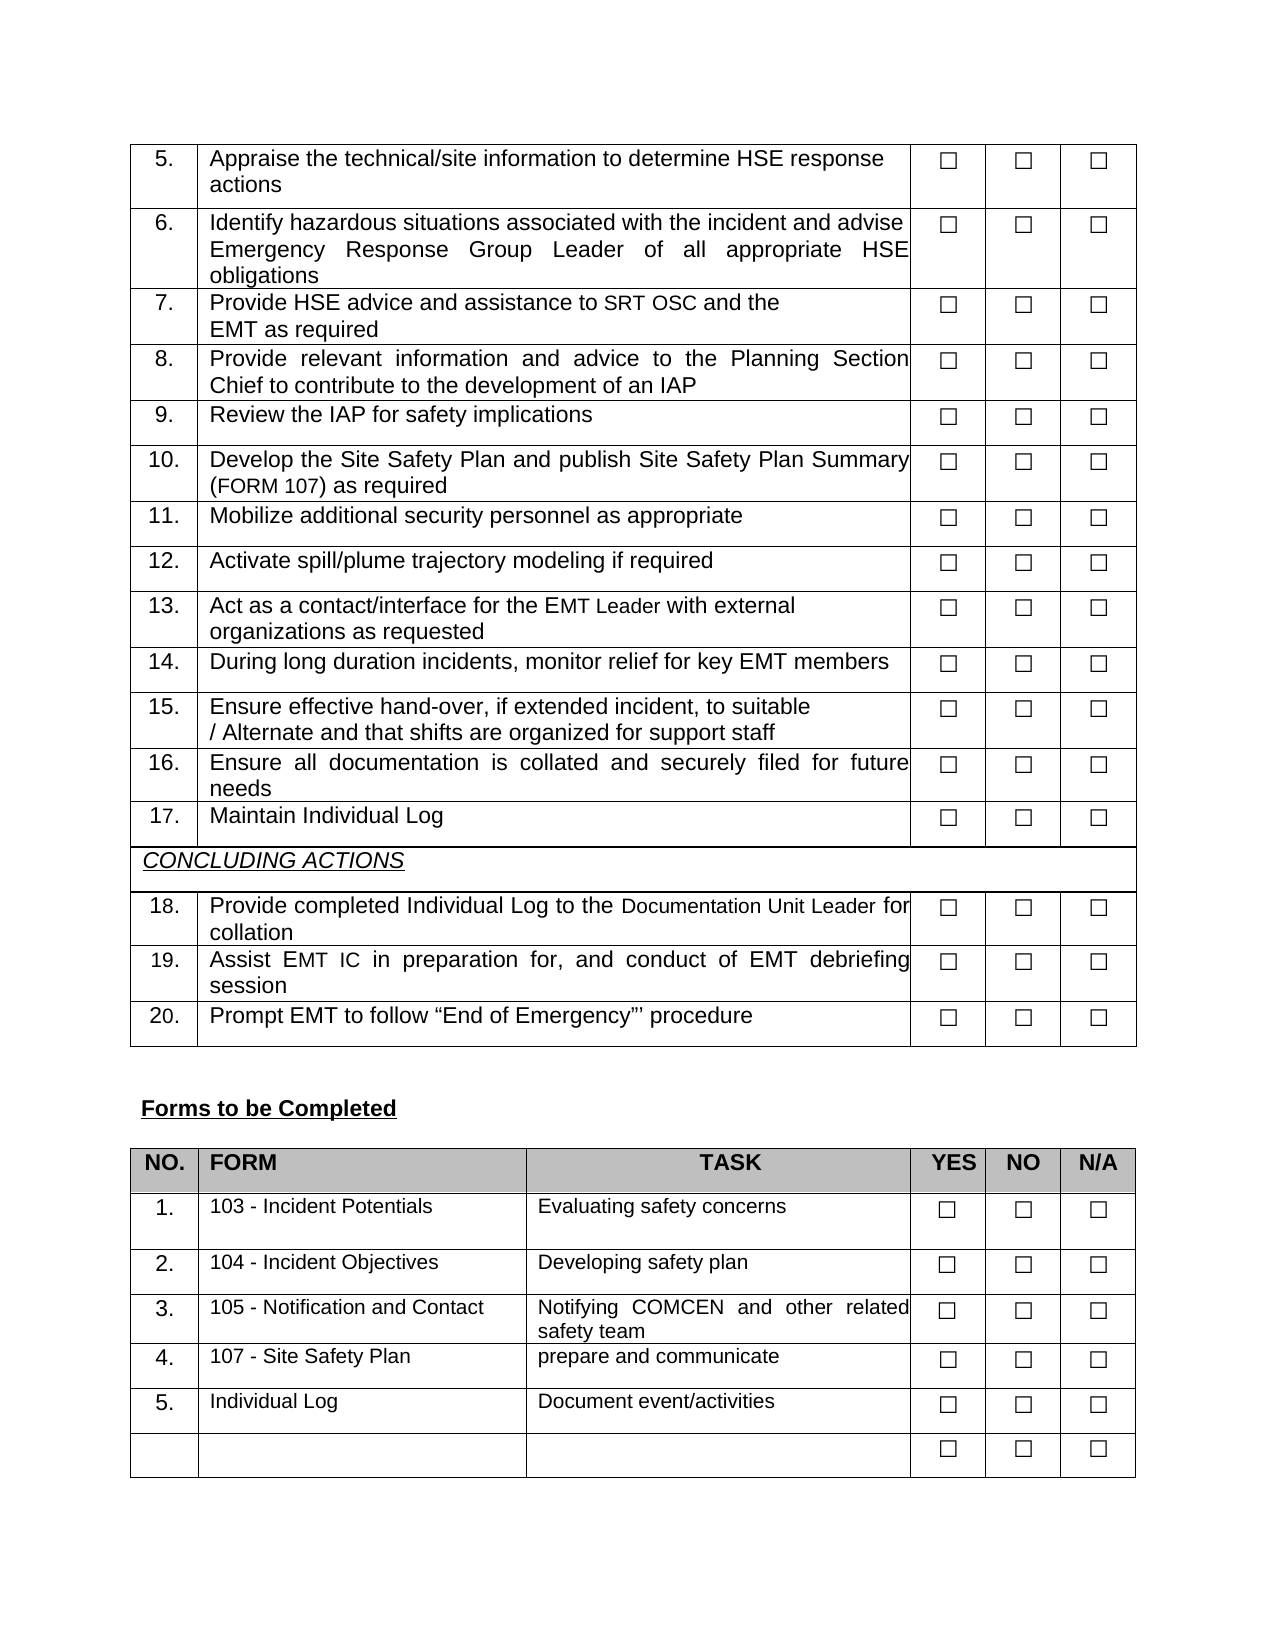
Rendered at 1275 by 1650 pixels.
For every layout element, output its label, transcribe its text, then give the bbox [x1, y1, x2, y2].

table_cell ☐ [911, 648, 985, 692]
table_header FORM [199, 1149, 526, 1192]
table_cell [199, 1434, 526, 1477]
table_cell ☐ [911, 693, 985, 747]
table_cell Provide completed Individual Log to the Documentation Unit Leader for collation [198, 893, 910, 945]
table_cell ☐ [911, 946, 985, 1001]
table_cell ☐ [986, 592, 1060, 647]
table_cell ☐ [911, 1434, 985, 1477]
table_cell ☐ [986, 749, 1060, 801]
table_cell 15. [131, 693, 197, 747]
table_cell ☐ [986, 1194, 1060, 1248]
table_cell ☐ [1061, 1344, 1135, 1387]
table_cell 20. [131, 1002, 197, 1046]
table_cell ☐ [1061, 592, 1136, 647]
text Forms to be Completed [141, 1095, 1148, 1121]
table_cell Identify hazardous situations associated with the incident and advise Emergency Response Group Leader of all appropriate HSE obligations [198, 209, 910, 288]
table_cell Ensure effective hand-over, if extended incident, to suitable / Alternate and that shifts are organized for support staff [198, 693, 910, 747]
table_cell ☐ [911, 145, 985, 208]
table_cell Develop the Site Safety Plan and publish Site Safety Plan Summary (FORM 107) as required [198, 446, 910, 501]
table_cell ☐ [986, 1434, 1060, 1477]
table_header N/A [1061, 1149, 1135, 1192]
table_cell ☐ [986, 1344, 1060, 1387]
table_cell ☐ [1061, 401, 1136, 445]
table_cell ☐ [1061, 802, 1136, 846]
table_cell 14. [131, 648, 197, 692]
table_cell Evaluating safety concerns [527, 1194, 910, 1248]
table_cell Notifying COMCEN and other related safety team [527, 1295, 910, 1343]
table_cell ☐ [911, 893, 985, 945]
table_cell Activate spill/plume trajectory modeling if required [198, 547, 910, 591]
table_cell ☐ [986, 946, 1060, 1001]
table_header NO. [131, 1149, 198, 1192]
table_cell ☐ [986, 802, 1060, 846]
table_cell 9. [131, 401, 197, 445]
table_cell Developing safety plan [527, 1250, 910, 1294]
table_cell 2. [131, 1250, 198, 1294]
table_header YES [911, 1149, 985, 1192]
table_cell ☐ [1061, 547, 1136, 591]
table_cell ☐ [911, 1295, 985, 1343]
table_cell 8. [131, 345, 197, 400]
table_cell ☐ [1061, 693, 1136, 747]
table_header TASK [527, 1149, 910, 1192]
table_cell Ensure all documentation is collated and securely filed for future needs [198, 749, 910, 801]
table_cell ☐ [911, 1344, 985, 1387]
table_cell ☐ [911, 446, 985, 501]
table_cell 3. [131, 1295, 198, 1343]
table_cell 11. [131, 502, 197, 546]
table_cell Assist EMT IC in preparation for, and conduct of EMT debriefing session [198, 946, 910, 1001]
table_cell ☐ [1061, 1295, 1135, 1343]
table_cell ☐ [911, 802, 985, 846]
table_cell ☐ [911, 592, 985, 647]
table_cell ☐ [911, 1194, 985, 1248]
table_cell ☐ [911, 1250, 985, 1294]
table_cell ☐ [986, 145, 1060, 208]
table_cell 19. [131, 946, 197, 1001]
table_cell 4. [131, 1344, 198, 1387]
table_cell ☐ [986, 893, 1060, 945]
table_cell CONCLUDING ACTIONS [131, 848, 1136, 891]
table_cell Individual Log [199, 1389, 526, 1432]
table_cell ☐ [986, 345, 1060, 400]
table_cell 105 - Notification and Contact [199, 1295, 526, 1343]
table_cell ☐ [986, 1002, 1060, 1046]
table_cell 107 - Site Safety Plan [199, 1344, 526, 1387]
table_cell Appraise the technical/site information to determine HSE response actions [198, 145, 910, 208]
table_cell ☐ [1061, 209, 1136, 288]
table_cell [527, 1434, 910, 1477]
table_cell ☐ [911, 209, 985, 288]
table_cell ☐ [1061, 1194, 1135, 1248]
table_cell ☐ [986, 1389, 1060, 1432]
table_cell ☐ [1061, 502, 1136, 546]
table_cell 18. [131, 893, 197, 945]
table_cell ☐ [986, 401, 1060, 445]
table_cell ☐ [986, 209, 1060, 288]
table_cell ☐ [1061, 749, 1136, 801]
table_cell Provide relevant information and advice to the Planning Section Chief to contribute to the development of an IAP [198, 345, 910, 400]
table_cell Document event/activities [527, 1389, 910, 1432]
table_cell [131, 1434, 198, 1477]
table_cell 13. [131, 592, 197, 647]
table_cell ☐ [911, 1002, 985, 1046]
table_cell ☐ [1061, 893, 1136, 945]
table_cell 12. [131, 547, 197, 591]
table_cell ☐ [911, 547, 985, 591]
table_cell 5. [131, 145, 197, 208]
table_cell 17. [131, 802, 197, 846]
table_cell 104 - Incident Objectives [199, 1250, 526, 1294]
table_cell ☐ [1061, 1250, 1135, 1294]
table_cell ☐ [986, 289, 1060, 344]
table_cell Act as a contact/interface for the EMT Leader with external organizations as requested [198, 592, 910, 647]
table_cell ☐ [1061, 1434, 1135, 1477]
table_cell ☐ [1061, 1389, 1135, 1432]
table_cell 6. [131, 209, 197, 288]
table_cell ☐ [1061, 145, 1136, 208]
table_cell 1. [131, 1194, 198, 1248]
table_cell 16. [131, 749, 197, 801]
table_cell ☐ [911, 502, 985, 546]
table_cell Prompt EMT to follow “End of Emergency”’ procedure [198, 1002, 910, 1046]
table_cell During long duration incidents, monitor relief for key EMT members [198, 648, 910, 692]
table_cell ☐ [1061, 446, 1136, 501]
table_cell 7. [131, 289, 197, 344]
table_cell ☐ [986, 547, 1060, 591]
table_cell ☐ [911, 289, 985, 344]
table_cell ☐ [911, 345, 985, 400]
table_header NO [986, 1149, 1060, 1192]
table_cell 103 - Incident Potentials [199, 1194, 526, 1248]
table_cell ☐ [986, 1250, 1060, 1294]
table_cell 10. [131, 446, 197, 501]
table_cell ☐ [1061, 648, 1136, 692]
table_cell ☐ [911, 749, 985, 801]
table_cell Review the IAP for safety implications [198, 401, 910, 445]
table_cell ☐ [986, 502, 1060, 546]
table_cell ☐ [986, 446, 1060, 501]
table_cell ☐ [911, 401, 985, 445]
table_cell prepare and communicate [527, 1344, 910, 1387]
table_cell Provide HSE advice and assistance to SRT OSC and the EMT as required [198, 289, 910, 344]
table_cell ☐ [986, 693, 1060, 747]
table_cell ☐ [1061, 345, 1136, 400]
table_cell ☐ [986, 1295, 1060, 1343]
table_cell Maintain Individual Log [198, 802, 910, 846]
table_cell ☐ [986, 648, 1060, 692]
table_cell 5. [131, 1389, 198, 1432]
table_cell ☐ [1061, 289, 1136, 344]
table_cell ☐ [1061, 1002, 1136, 1046]
table_cell Mobilize additional security personnel as appropriate [198, 502, 910, 546]
table_cell ☐ [911, 1389, 985, 1432]
table_cell ☐ [1061, 946, 1136, 1001]
